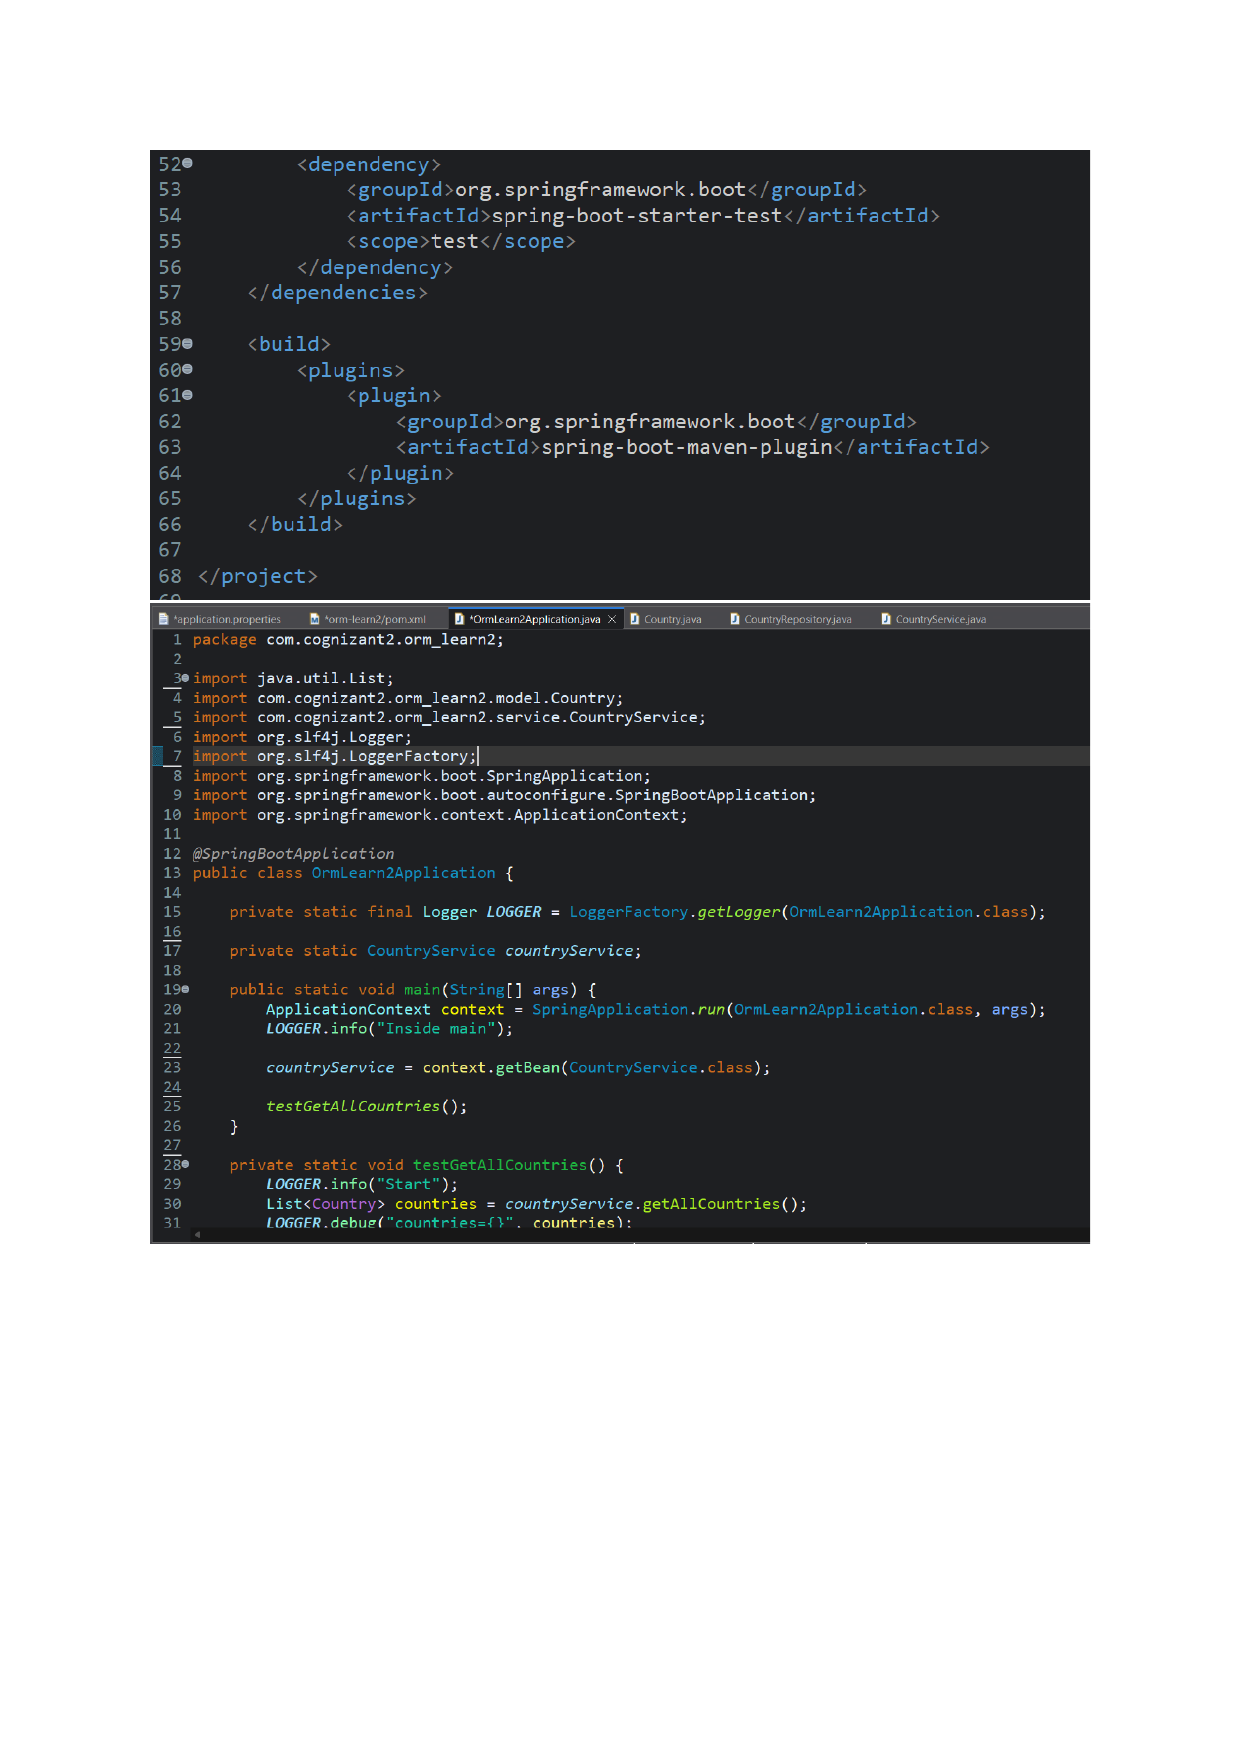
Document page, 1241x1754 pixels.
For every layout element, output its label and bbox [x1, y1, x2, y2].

picture [150, 603, 1091, 1244]
picture [150, 150, 1091, 600]
